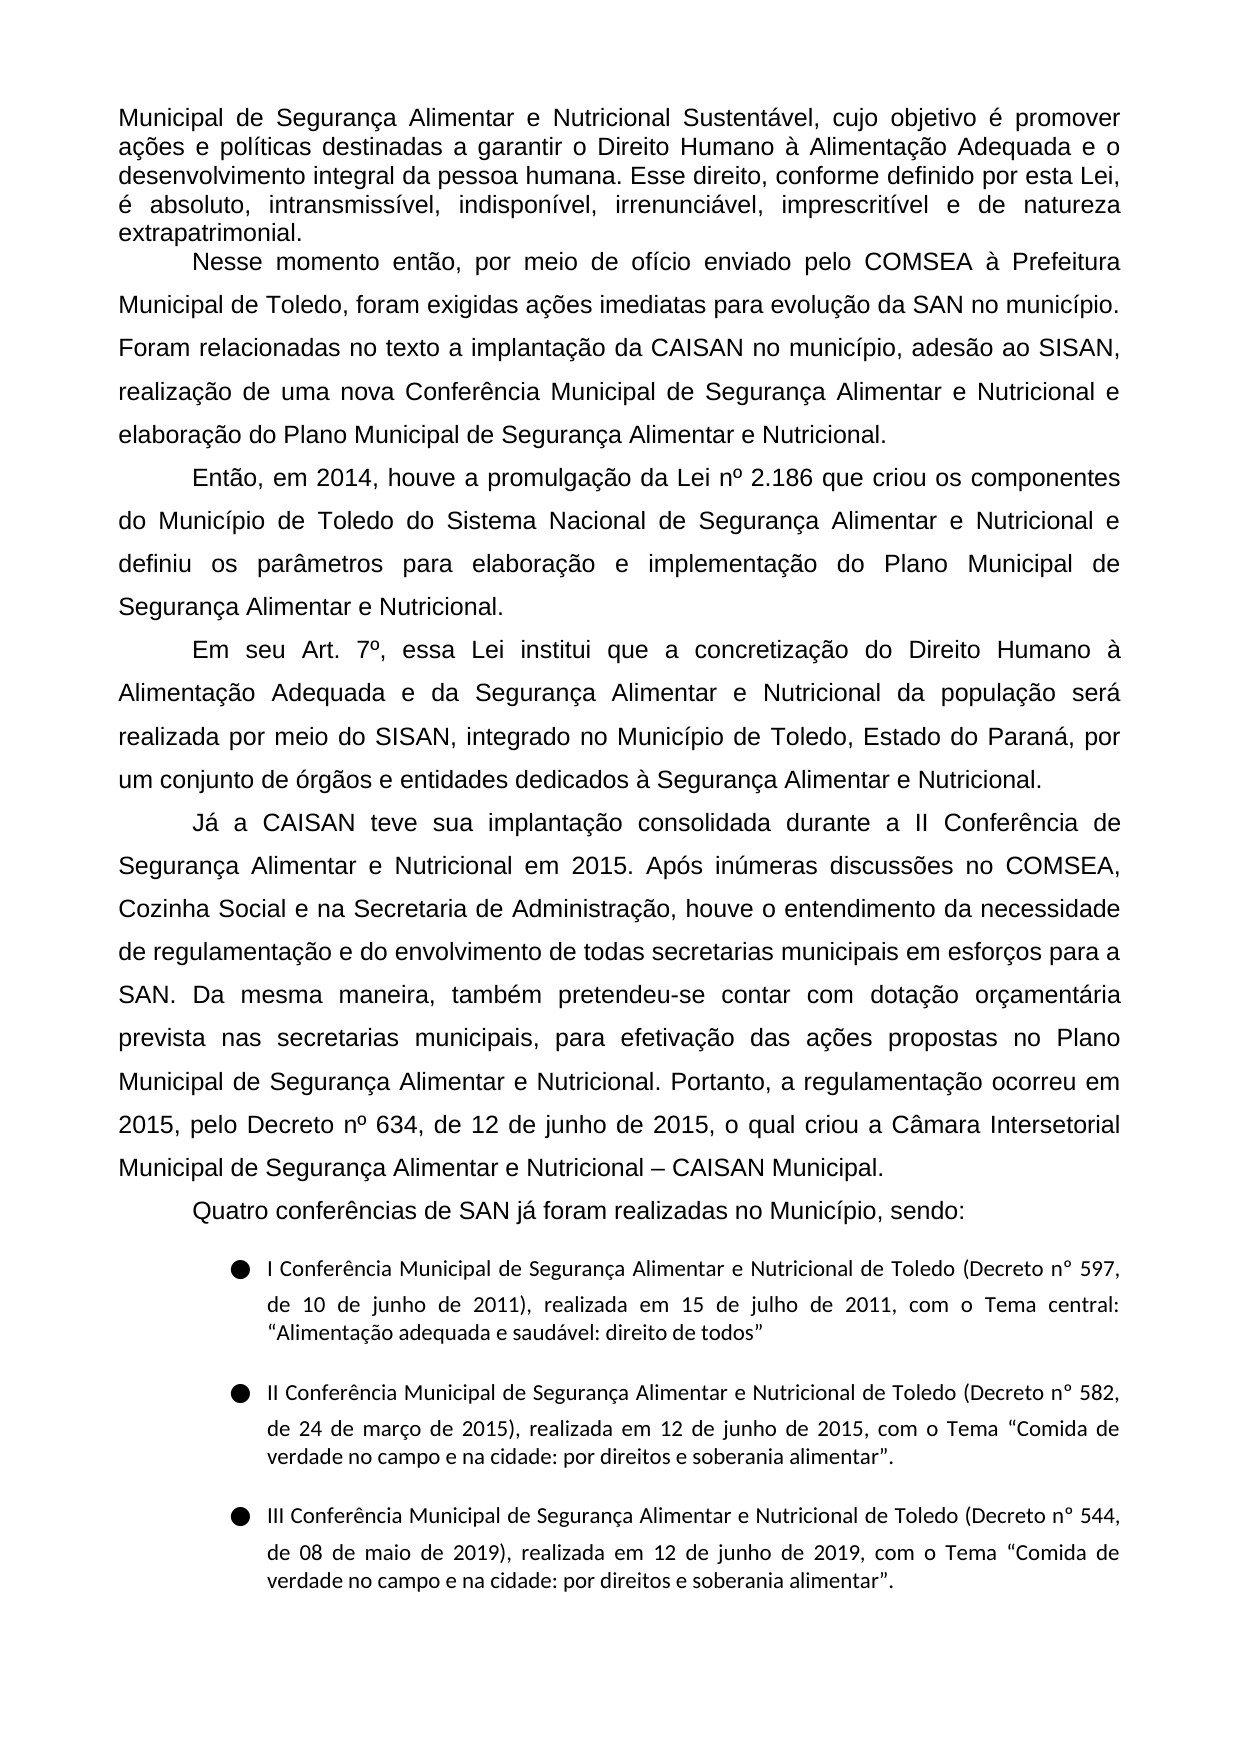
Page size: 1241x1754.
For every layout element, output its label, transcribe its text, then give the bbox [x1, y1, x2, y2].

text Quatro conferências de SAN já foram realizadas no Município, sendo: [118, 1196, 1122, 1225]
text Já a CAISAN teve sua implantação consolidada durante a II Conferência de Segurança Alimentar e Nutricional em 2015. Após inúmeras discussões no COMSEA, Cozinha Social e na Secretaria de Administração, houve o entendimento da necessidade de regulamentação e do envolvimento de todas secretarias municipais em esforços para a SAN. Da mesma maneira, também pretendeu-se contar com dotação orçamentária prevista nas secretarias municipais, para efetivação das ações propostas no Plano Municipal de Segurança Alimentar e Nutricional. Portanto, a regulamentação ocorreu em 2015, pelo Decreto nº 634, de 12 de junho de 2015, o qual criou a Câmara Intersetorial Municipal de Segurança Alimentar e Nutricional – CAISAN Municipal. [118, 808, 1122, 1182]
text Então, em 2014, houve a promulgação da Lei nº 2.186 que criou os componentes do Município de Toledo do Sistema Nacional de Segurança Alimentar e Nutricional e definiu os parâmetros para elaboração e implementação do Plano Municipal de Segurança Alimentar e Nutricional. [118, 463, 1122, 621]
list I Conferência Municipal de Segurança Alimentar e Nutricional de Toledo (Decreto nº 597, de 10 de junho de 2011), realizada em 15 de julho de 2011, com o Tema central: “Alimentação adequada e saudável: direito de todos” [229, 1239, 1122, 1346]
text Em seu Art. 7º, essa Lei institui que a concretização do Direito Humano à Alimentação Adequada e da Segurança Alimentar e Nutricional da população será realizada por meio do SISAN, integrado no Município de Toledo, Estado do Paraná, por um conjunto de órgãos e entidades dedicados à Segurança Alimentar e Nutricional. [118, 635, 1122, 793]
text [118, 103, 1122, 247]
list II Conferência Municipal de Segurança Alimentar e Nutricional de Toledo (Decreto nº 582, de 24 de março de 2015), realizada em 12 de junho de 2015, com o Tema “Comida de verdade no campo e na cidade: por direitos e soberania alimentar”. [229, 1363, 1122, 1470]
list III Conferência Municipal de Segurança Alimentar e Nutricional de Toledo (Decreto nº 544, de 08 de maio de 2019), realizada em 12 de junho de 2019, com o Tema “Comida de verdade no campo e na cidade: por direitos e soberania alimentar”. [229, 1487, 1122, 1594]
text Nesse momento então, por meio de ofício enviado pelo COMSEA à Prefeitura Municipal de Toledo, foram exigidas ações imediatas para evolução da SAN no município. Foram relacionadas no texto a implantação da CAISAN no município, adesão ao SISAN, realização de uma nova Conferência Municipal de Segurança Alimentar e Nutricional e elaboração do Plano Municipal de Segurança Alimentar e Nutricional. [118, 247, 1122, 448]
